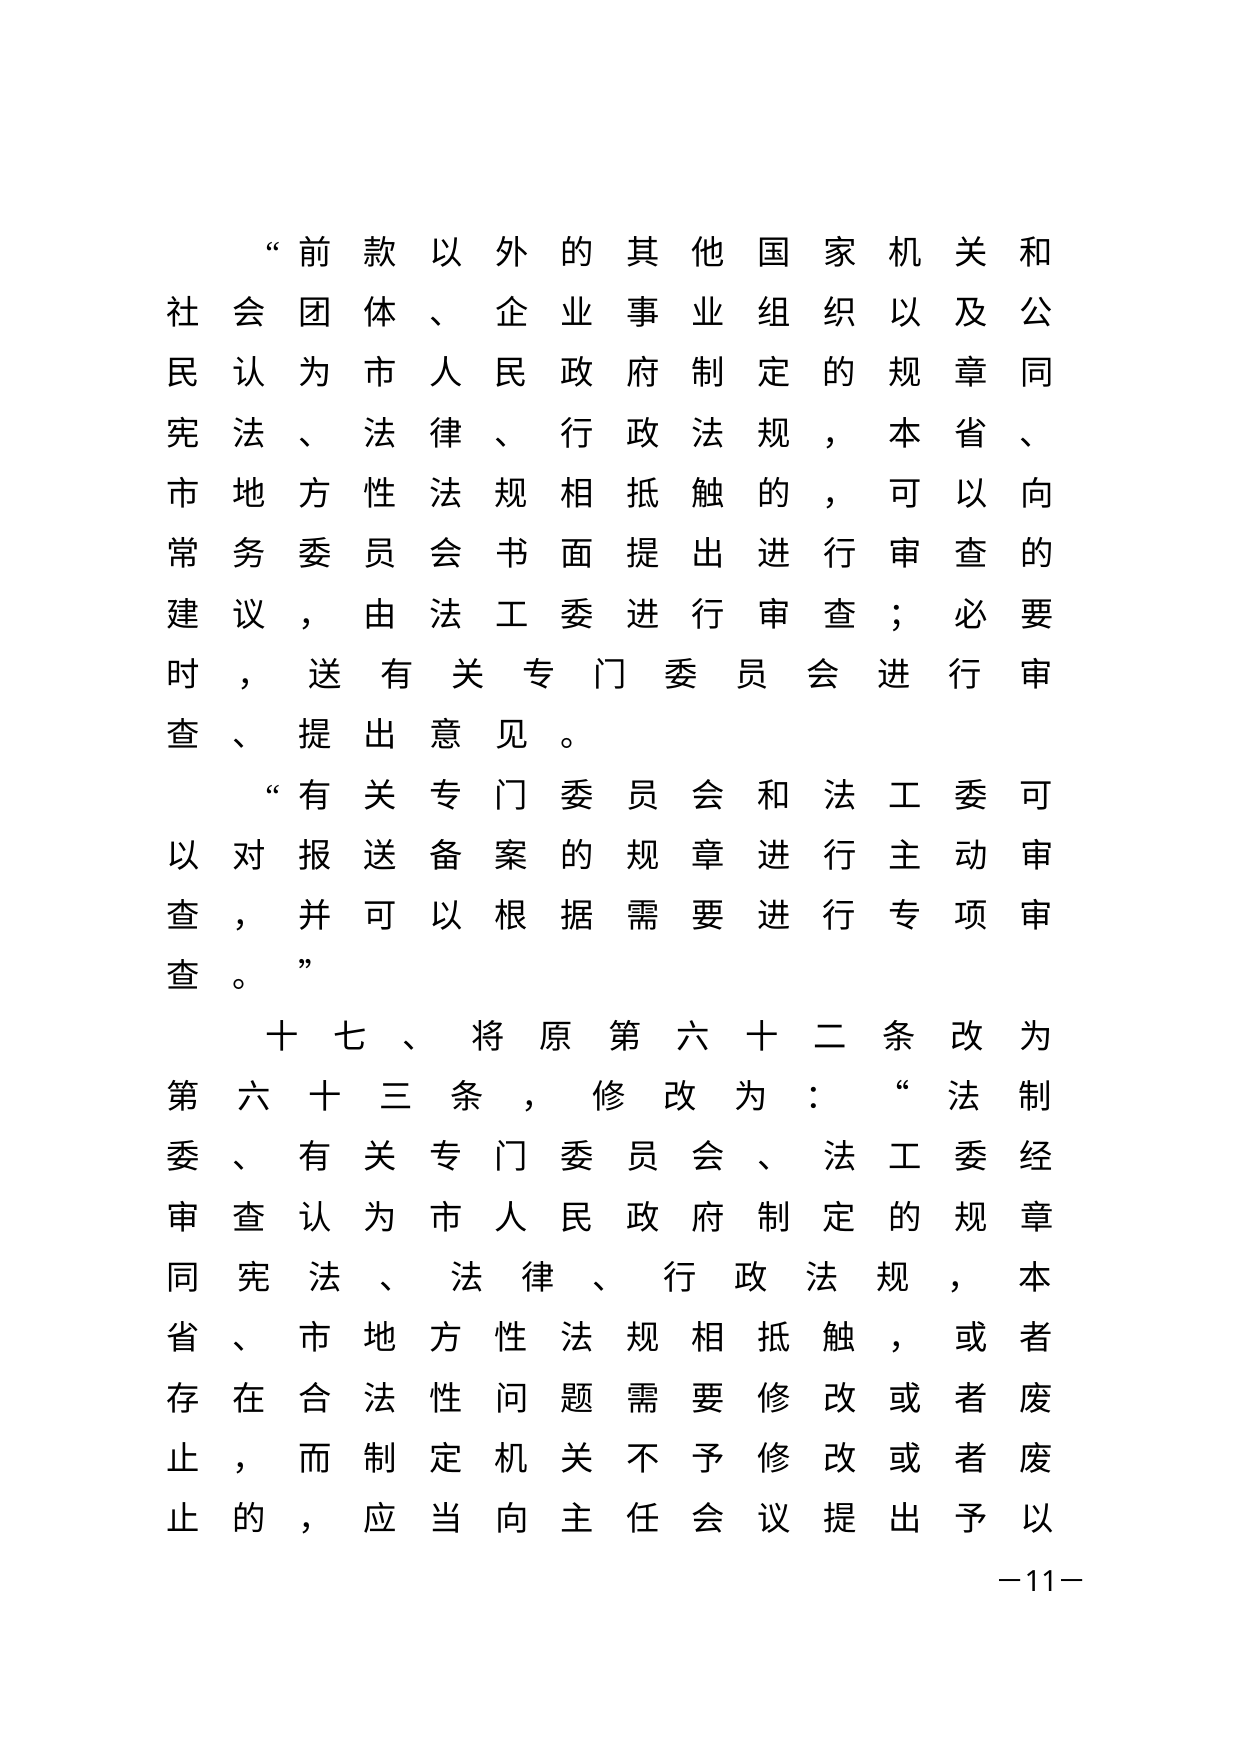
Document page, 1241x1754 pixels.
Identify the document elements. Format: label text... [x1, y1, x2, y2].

list “前款以外的其他国家机关和社会团体、企业事业组织以及公民认为市人民政府制定的规章同宪法、法律、行政法规，本省、市地方性法规相抵触的，可以向常务委员会书面提出进行审查的建议，由法工委进行审查；必要时，送有关专门委员会进行审查、提出意见。 [167, 219, 1085, 762]
list “有关专门委员会和法工委可以对报送备案的规章进行主动审查，并可以根据需要进行专项审查。” [167, 762, 1085, 1003]
